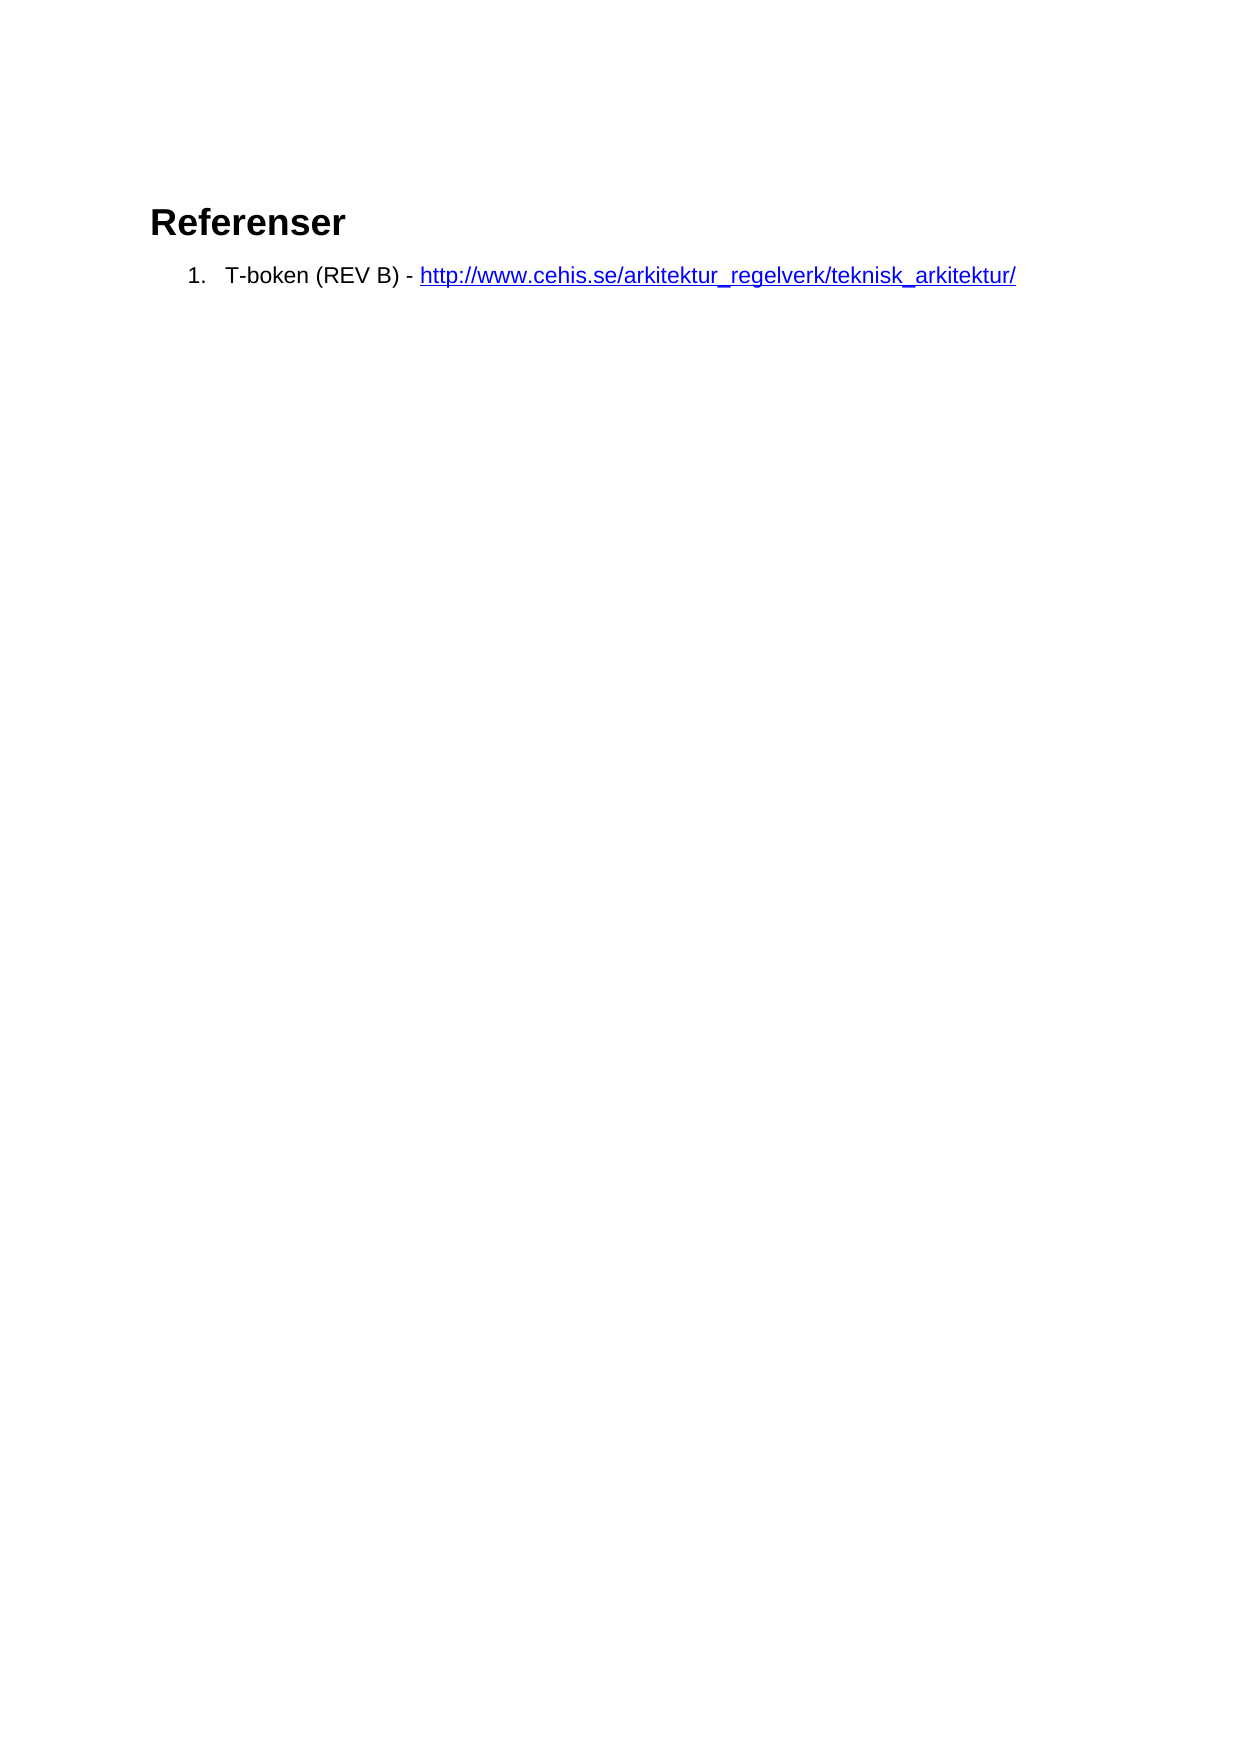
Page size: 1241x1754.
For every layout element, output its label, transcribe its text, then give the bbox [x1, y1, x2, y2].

subtitle Referenser [150, 200, 1090, 243]
list T-boken (REV B) - http://www.cehis.se/arkitektur_regelverk/teknisk_arkitektur/ [187, 262, 1090, 288]
